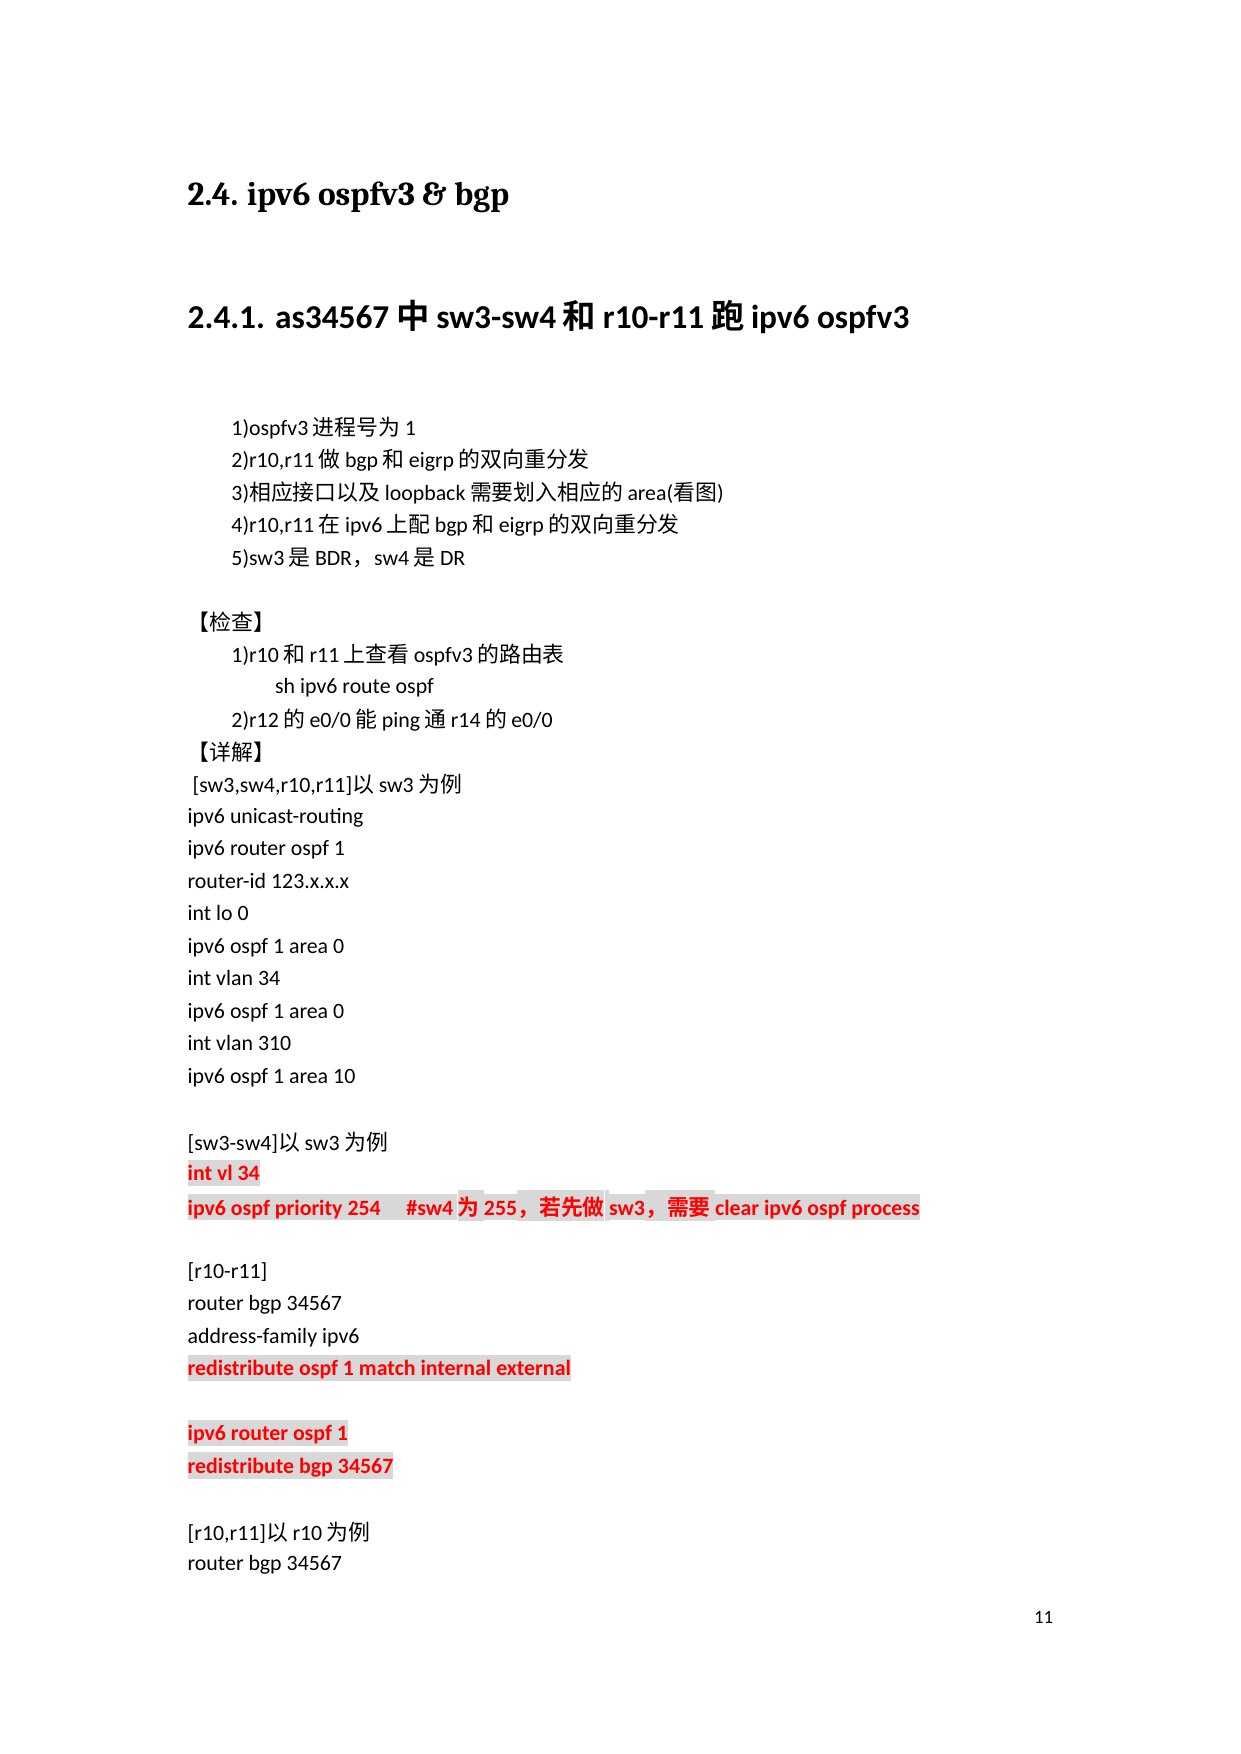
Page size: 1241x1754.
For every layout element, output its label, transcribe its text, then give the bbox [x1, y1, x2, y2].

text sh ipv6 route ospf [187, 669, 1053, 702]
text router-id 123.x.x.x [187, 864, 1053, 897]
text ipv6 ospf 1 area 0 [187, 994, 1053, 1027]
text 3)相应接口以及loopback需要划入相应的area(看图) [187, 474, 1053, 507]
text [r10-r11] [187, 1254, 1053, 1287]
text ipv6 unicast-routing [187, 799, 1053, 832]
text 1)r10和r11上查看ospfv3的路由表 [187, 637, 1053, 669]
text 【详解】 [187, 734, 1053, 767]
text redistribute bgp 34567 [187, 1449, 1053, 1482]
text ipv6 ospf priority 254 #sw4为255，若先做sw3，需要clear ipv6 ospf process [187, 1189, 1053, 1222]
text address-family ipv6 [187, 1319, 1053, 1352]
text ipv6 router ospf 1 [187, 1417, 1053, 1449]
text router bgp 34567 [187, 1547, 1053, 1579]
text ipv6 ospf 1 area 0 [187, 929, 1053, 962]
text redistribute ospf 1 match internal external [187, 1352, 1053, 1384]
text int vlan 34 [187, 962, 1053, 994]
text ipv6 router ospf 1 [187, 832, 1053, 864]
text int vl 34 [187, 1157, 1053, 1189]
text ipv6 ospf 1 area 10 [187, 1059, 1053, 1092]
text 1)ospfv3进程号为1 [187, 409, 1053, 442]
text 5)sw3是BDR，sw4是DR [187, 539, 1053, 572]
text int vlan 310 [187, 1027, 1053, 1059]
text [sw3-sw4]以sw3为例 [187, 1124, 1053, 1157]
text 【检查】 [187, 604, 1053, 637]
text int lo 0 [187, 897, 1053, 929]
text 2)r10,r11做bgp和eigrp的双向重分发 [187, 442, 1053, 474]
text [sw3,sw4,r10,r11]以sw3为例 [187, 767, 1053, 799]
text 4)r10,r11在ipv6上配bgp和eigrp的双向重分发 [187, 507, 1053, 539]
text [r10,r11]以r10为例 [187, 1514, 1053, 1547]
subtitle as34567中sw3-sw4和r10-r11跑ipv6 ospfv3 [187, 282, 1053, 347]
subtitle ipv6 ospfv3 & bgp [187, 162, 1053, 227]
text 2)r12的e0/0能ping通r14的e0/0 [187, 702, 1053, 734]
text router bgp 34567 [187, 1287, 1053, 1319]
